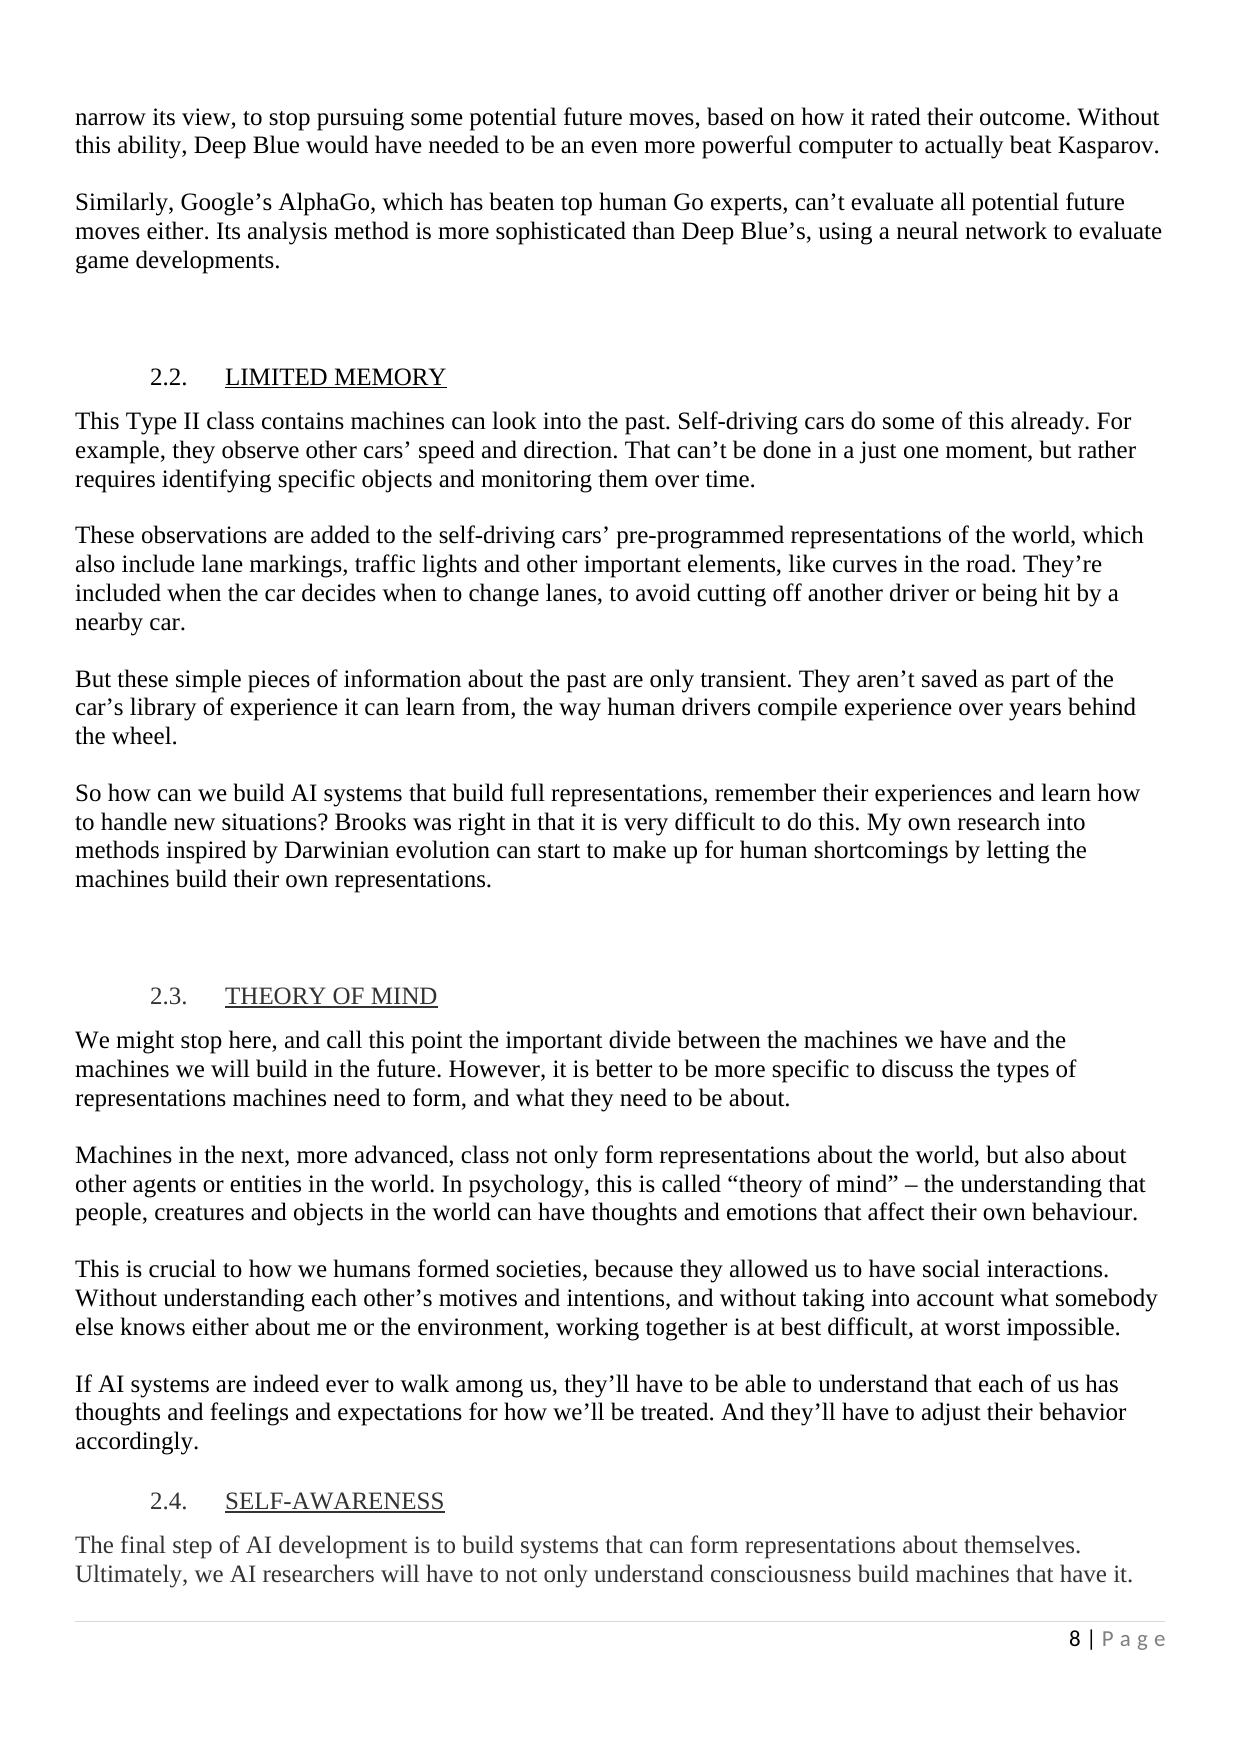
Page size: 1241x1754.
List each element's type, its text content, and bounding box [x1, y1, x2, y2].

text These observations are added to the self-driving cars’ pre-programmed representations of the world, which also include lane markings, traffic lights and other important elements, like curves in the road. They’re included when the car decides when to change lanes, to avoid cutting off another driver or being hit by a nearby car. [75, 521, 1165, 636]
list THEORY OF MIND [150, 981, 1165, 1010]
text Machines in the next, more advanced, class not only form representations about the world, but also about other agents or entities in the world. In psychology, this is called “theory of mind” – the understanding that people, creatures and objects in the world can have thoughts and emotions that affect their own behaviour. [75, 1140, 1165, 1226]
text If AI systems are indeed ever to walk among us, they’ll have to be able to understand that each of us has thoughts and feelings and expectations for how we’ll be treated. And they’ll have to adjust their behavior accordingly. [75, 1369, 1165, 1455]
text We might stop here, and call this point the important divide between the machines we have and the machines we will build in the future. However, it is better to be more specific to discuss the types of representations machines need to form, and what they need to be about. [75, 1026, 1165, 1112]
text The final step of AI development is to build systems that can form representations about themselves. Ultimately, we AI researchers will have to not only understand consciousness build machines that have it. [75, 1531, 1165, 1588]
list SELF-AWARENESS [150, 1486, 1165, 1515]
list LIMITED MEMORY [150, 362, 1165, 391]
text Similarly, Google’s AlphaGo, which has beaten top human Go experts, can’t evaluate all potential future moves either. Its analysis method is more sophisticated than Deep Blue’s, using a neural network to evaluate game developments. [75, 187, 1165, 274]
text This Type II class contains machines can look into the past. Self-driving cars do some of this already. For example, they observe other cars’ speed and direction. That can’t be done in a just one moment, but rather requires identifying specific objects and monitoring them over time. [75, 406, 1165, 492]
text But these simple pieces of information about the past are only transient. They aren’t saved as part of the car’s library of experience it can learn from, the way human drivers compile experience over years behind the wheel. [75, 664, 1165, 750]
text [75, 102, 1165, 159]
text This is crucial to how we humans formed societies, because they allowed us to have social interactions. Without understanding each other’s motives and intentions, and without taking into account what somebody else knows either about me or the environment, working together is at best difficult, at worst impossible. [75, 1254, 1165, 1341]
text So how can we build AI systems that build full representations, remember their experiences and learn how to handle new situations? Brooks was right in that it is very difficult to do this. My own research into methods inspired by Darwinian evolution can start to make up for human shortcomings by letting the machines build their own representations. [75, 778, 1165, 893]
